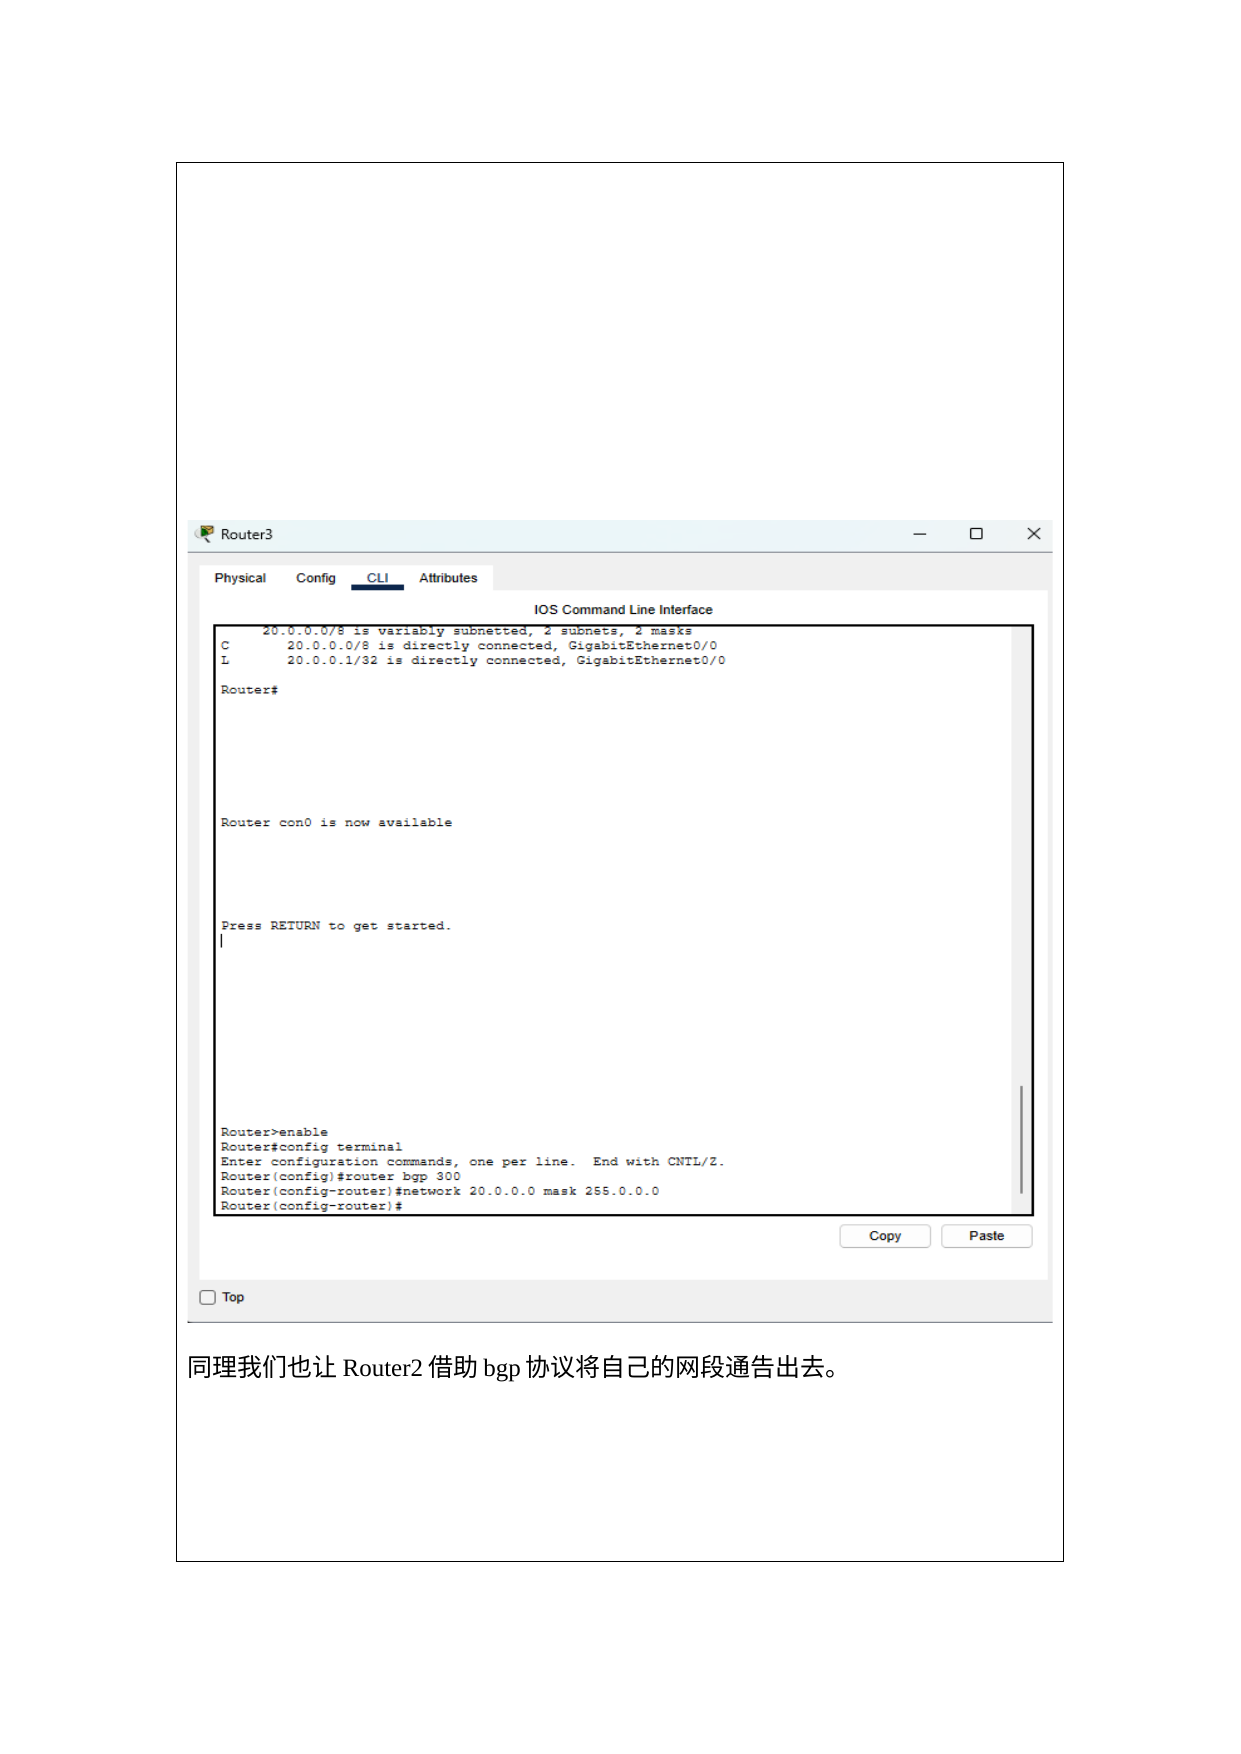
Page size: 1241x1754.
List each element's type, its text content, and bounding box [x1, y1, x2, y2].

picture [187, 520, 1053, 1323]
